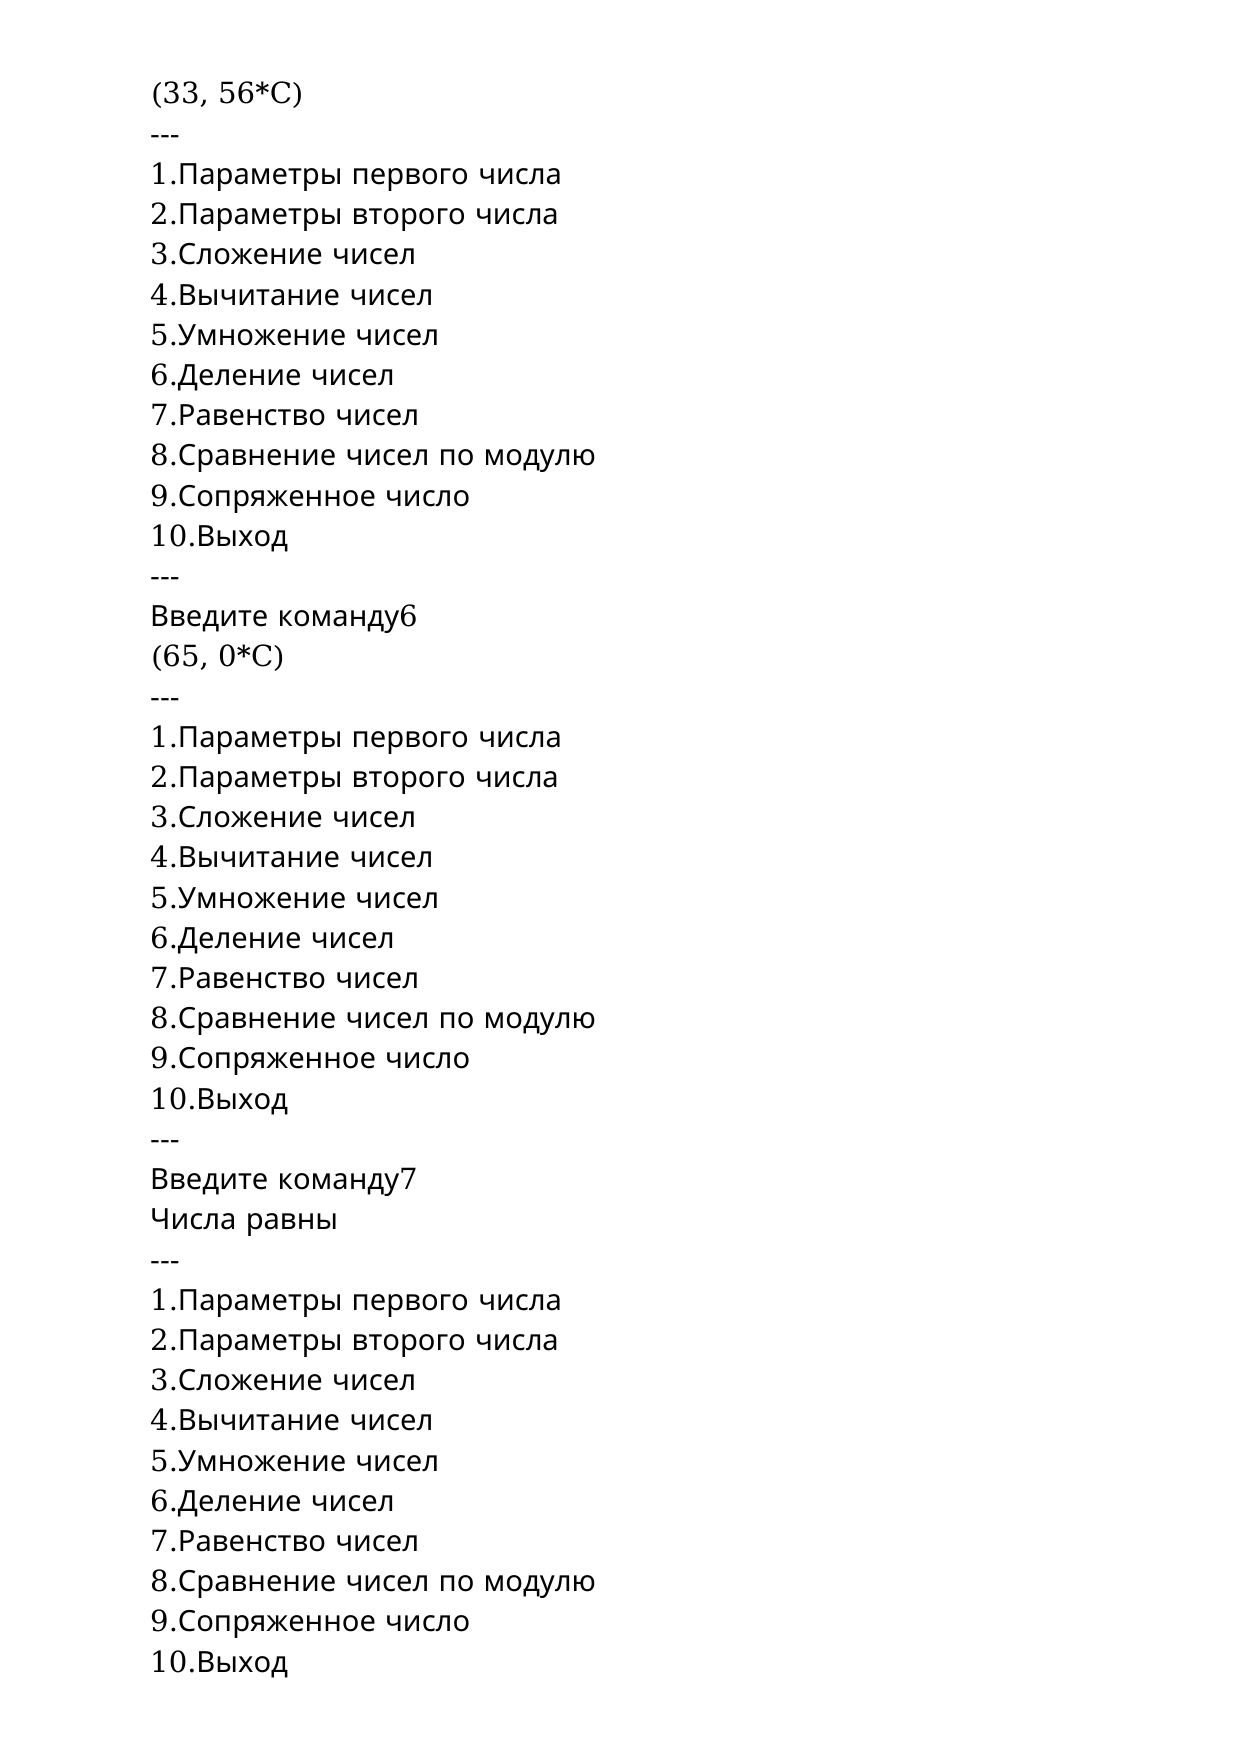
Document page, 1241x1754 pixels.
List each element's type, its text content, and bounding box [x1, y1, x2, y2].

text 5.Умножение чисел [150, 879, 1165, 914]
text Введите команду6 [150, 598, 1165, 633]
text 6.Деление чисел [150, 356, 1165, 391]
text 10.Выход [150, 1080, 1165, 1115]
text (65, 0*C) [150, 638, 1165, 673]
text 6.Деление чисел [150, 1482, 1165, 1517]
text --- [150, 678, 1165, 713]
text 7.Равенство чисел [150, 1522, 1165, 1557]
text 8.Сравнение чисел по модулю [150, 1563, 1165, 1598]
text 8.Сравнение чисел по модулю [150, 1000, 1165, 1035]
text 2.Параметры второго числа [150, 1321, 1165, 1356]
text 3.Сложение чисел [150, 236, 1165, 271]
text --- [150, 557, 1165, 592]
text 9.Сопряженное число [150, 1040, 1165, 1075]
text (33, 56*C) [150, 75, 1165, 110]
text Введите команду7 [150, 1161, 1165, 1196]
text 3.Сложение чисел [150, 1362, 1165, 1397]
text 10.Выход [150, 517, 1165, 552]
text 1.Параметры первого числа [150, 155, 1165, 190]
text 7.Равенство чисел [150, 959, 1165, 994]
text 2.Параметры второго числа [150, 196, 1165, 231]
text 4.Вычитание чисел [150, 1402, 1165, 1437]
text 4.Вычитание чисел [150, 276, 1165, 311]
text 1.Параметры первого числа [150, 1281, 1165, 1316]
text 4.Вычитание чисел [150, 839, 1165, 874]
text --- [150, 1241, 1165, 1276]
text Числа равны [150, 1201, 1165, 1236]
text 5.Умножение чисел [150, 316, 1165, 351]
text --- [150, 1120, 1165, 1155]
text 9.Сопряженное число [150, 477, 1165, 512]
text 8.Сравнение чисел по модулю [150, 437, 1165, 472]
text --- [150, 115, 1165, 150]
text 7.Равенство чисел [150, 397, 1165, 432]
text 5.Умножение чисел [150, 1442, 1165, 1477]
text 2.Параметры второго числа [150, 758, 1165, 793]
text 9.Сопряженное число [150, 1603, 1165, 1638]
text 6.Деление чисел [150, 919, 1165, 954]
text 3.Сложение чисел [150, 799, 1165, 834]
text 1.Параметры первого числа [150, 718, 1165, 753]
text 10.Выход [150, 1643, 1165, 1678]
